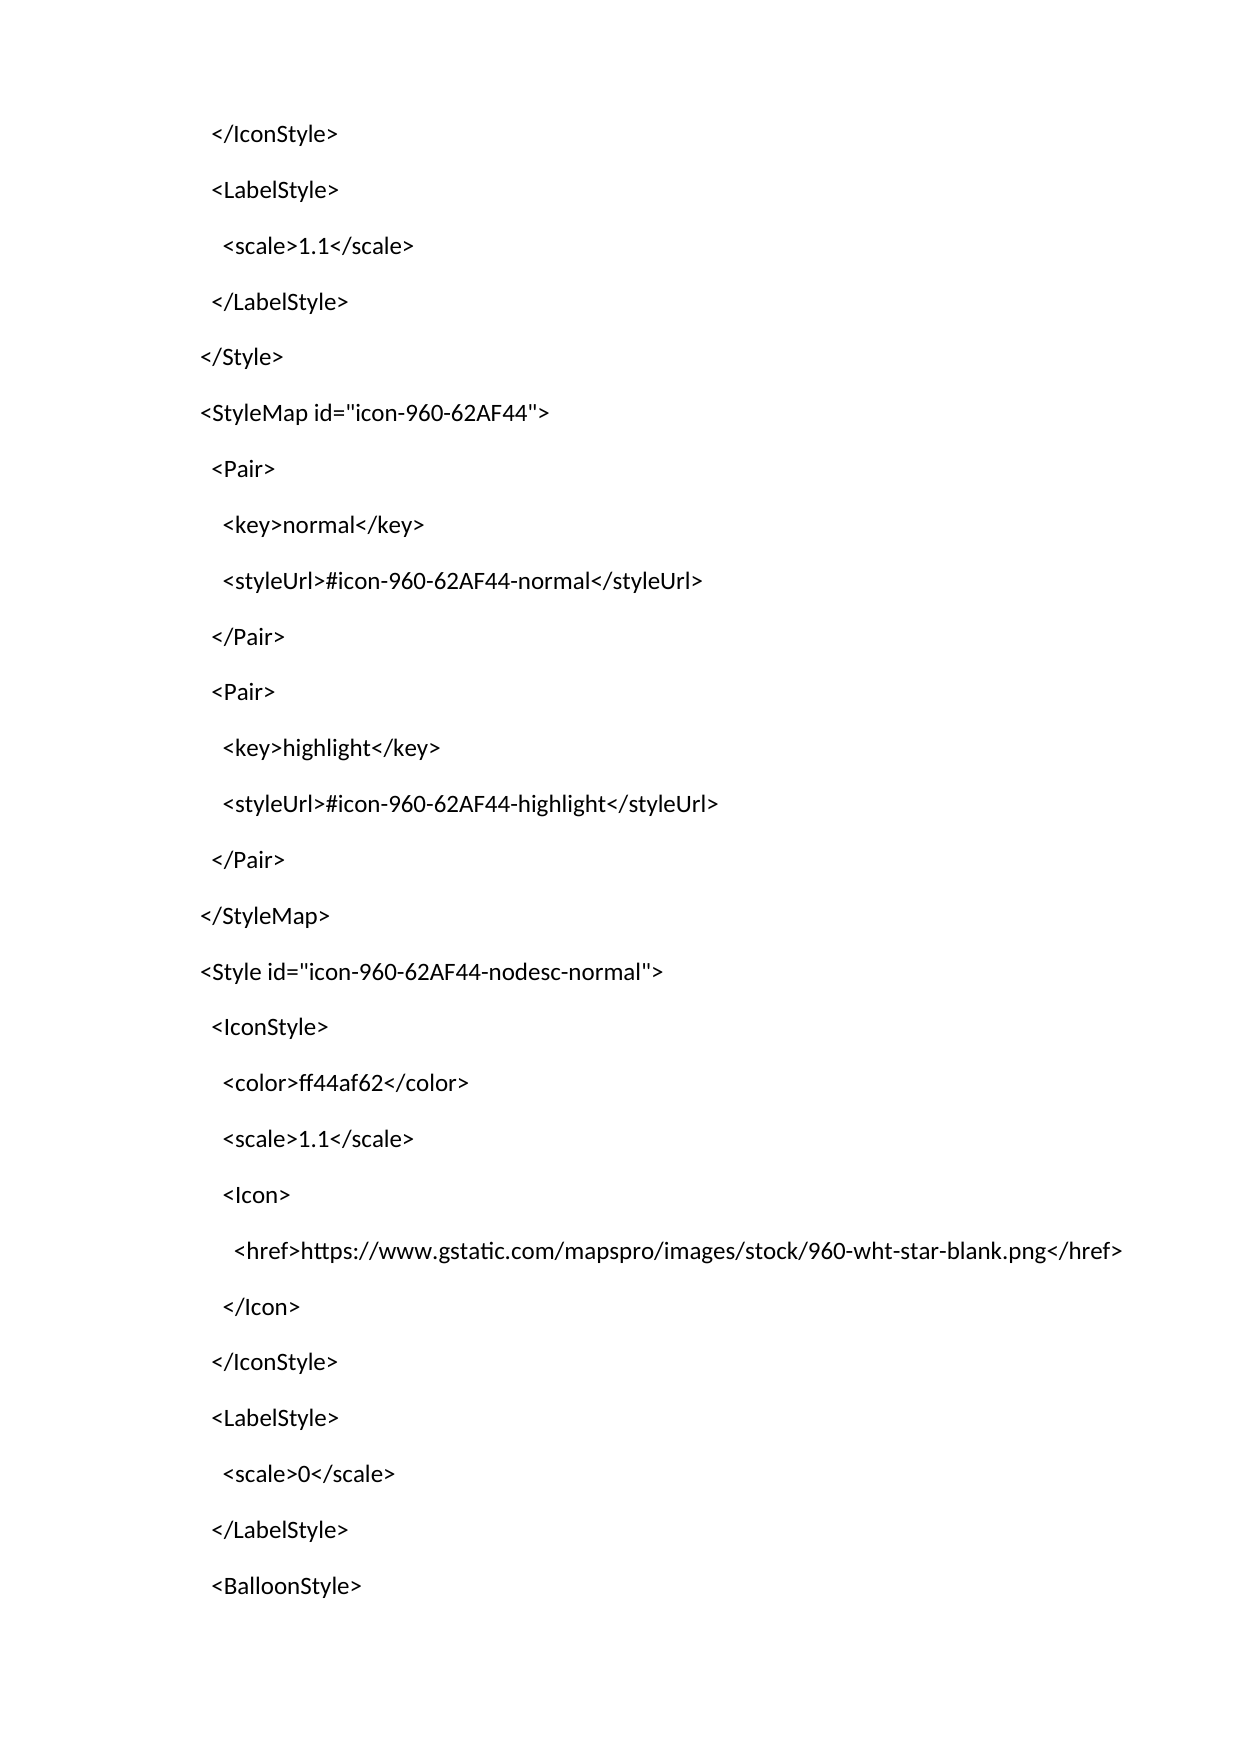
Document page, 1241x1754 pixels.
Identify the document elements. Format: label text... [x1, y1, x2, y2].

text <styleUrl>#icon-960-62AF44-highlight</styleUrl> [177, 788, 1152, 819]
text <color>ff44af62</color> [177, 1067, 1152, 1098]
text </LabelStyle> [177, 1514, 1152, 1544]
text </LabelStyle> [177, 286, 1152, 316]
text <IconStyle> [177, 1011, 1152, 1042]
text <Icon> [177, 1179, 1152, 1209]
text </Pair> [177, 844, 1152, 874]
text <key>highlight</key> [177, 732, 1152, 763]
text <scale>1.1</scale> [177, 1123, 1152, 1154]
text <href>https://www.gstatic.com/mapspro/images/stock/960-wht-star-blank.png</href> [177, 1235, 1152, 1265]
text </Pair> [177, 621, 1152, 651]
text <StyleMap id="icon-960-62AF44"> [177, 397, 1152, 428]
text </IconStyle> [177, 118, 1152, 149]
text <styleUrl>#icon-960-62AF44-normal</styleUrl> [177, 565, 1152, 595]
text </Style> [177, 341, 1152, 372]
text </Icon> [177, 1291, 1152, 1321]
text <LabelStyle> [177, 1402, 1152, 1433]
text <Style id="icon-960-62AF44-nodesc-normal"> [177, 956, 1152, 986]
text <BalloonStyle> [177, 1570, 1152, 1600]
text <Pair> [177, 676, 1152, 707]
text <key>normal</key> [177, 509, 1152, 539]
text </StyleMap> [177, 900, 1152, 930]
text <LabelStyle> [177, 174, 1152, 204]
text <Pair> [177, 453, 1152, 484]
text </IconStyle> [177, 1346, 1152, 1377]
text <scale>1.1</scale> [177, 230, 1152, 260]
text <scale>0</scale> [177, 1458, 1152, 1489]
